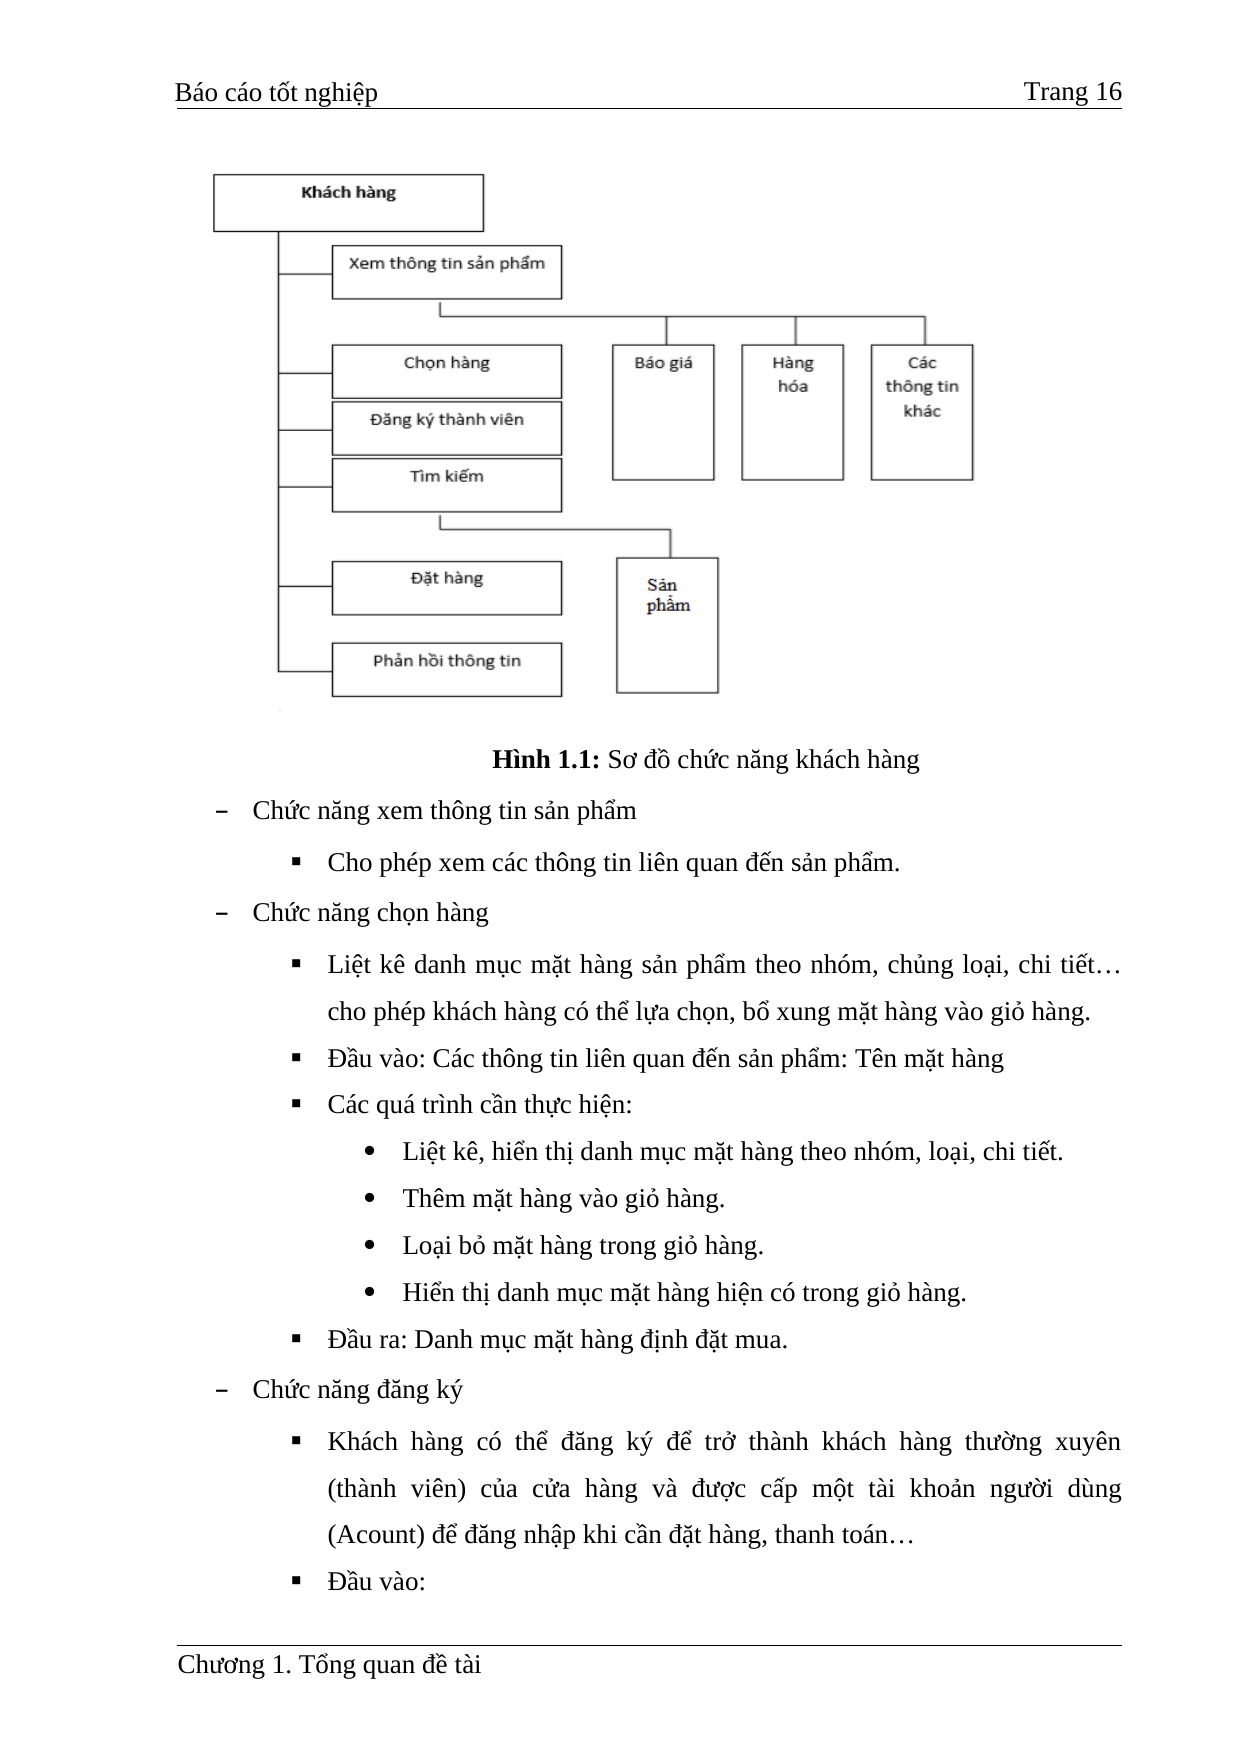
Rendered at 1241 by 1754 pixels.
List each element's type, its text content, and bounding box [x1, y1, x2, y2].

list Loại bỏ mặt hàng trong giỏ hàng. [365, 1229, 1122, 1260]
list Thêm mặt hàng vào giỏ hàng. [365, 1182, 1122, 1213]
list Khách hàng có thể đăng ký để trở thành khách hàng thường xuyên (thành viên) của cửa hàng và được cấp một tài khoản người dùng (Acount) để đăng nhập khi cần đặt hàng, thanh toán… [290, 1425, 1122, 1550]
list Hiển thị danh mục mặt hàng hiện có trong giỏ hàng. [365, 1276, 1122, 1307]
list Đầu vào: [290, 1565, 1122, 1596]
list Chức năng xem thông tin sản phẩm [215, 791, 1122, 828]
text Sơ đồ chức năng khách hàng [290, 743, 1122, 774]
list Chức năng đăng ký [215, 1370, 1122, 1407]
list Đầu vào: Các thông tin liên quan đến sản phẩm: Tên mặt hàng [290, 1042, 1122, 1073]
list Cho phép xem các thông tin liên quan đến sản phẩm. [290, 846, 1122, 877]
list Liệt kê danh mục mặt hàng sản phẩm theo nhóm, chủng loại, chi tiết…cho phép khách hàng có thể lựa chọn, bổ xung mặt hàng vào giỏ hàng. [290, 948, 1122, 1026]
list Các quá trình cần thực hiện: [290, 1088, 1122, 1120]
picture [177, 147, 1042, 728]
list Đầu ra: Danh mục mặt hàng định đặt mua. [290, 1323, 1122, 1354]
list Chức năng chọn hàng [215, 893, 1122, 930]
list Liệt kê, hiển thị danh mục mặt hàng theo nhóm, loại, chi tiết. [365, 1135, 1122, 1167]
